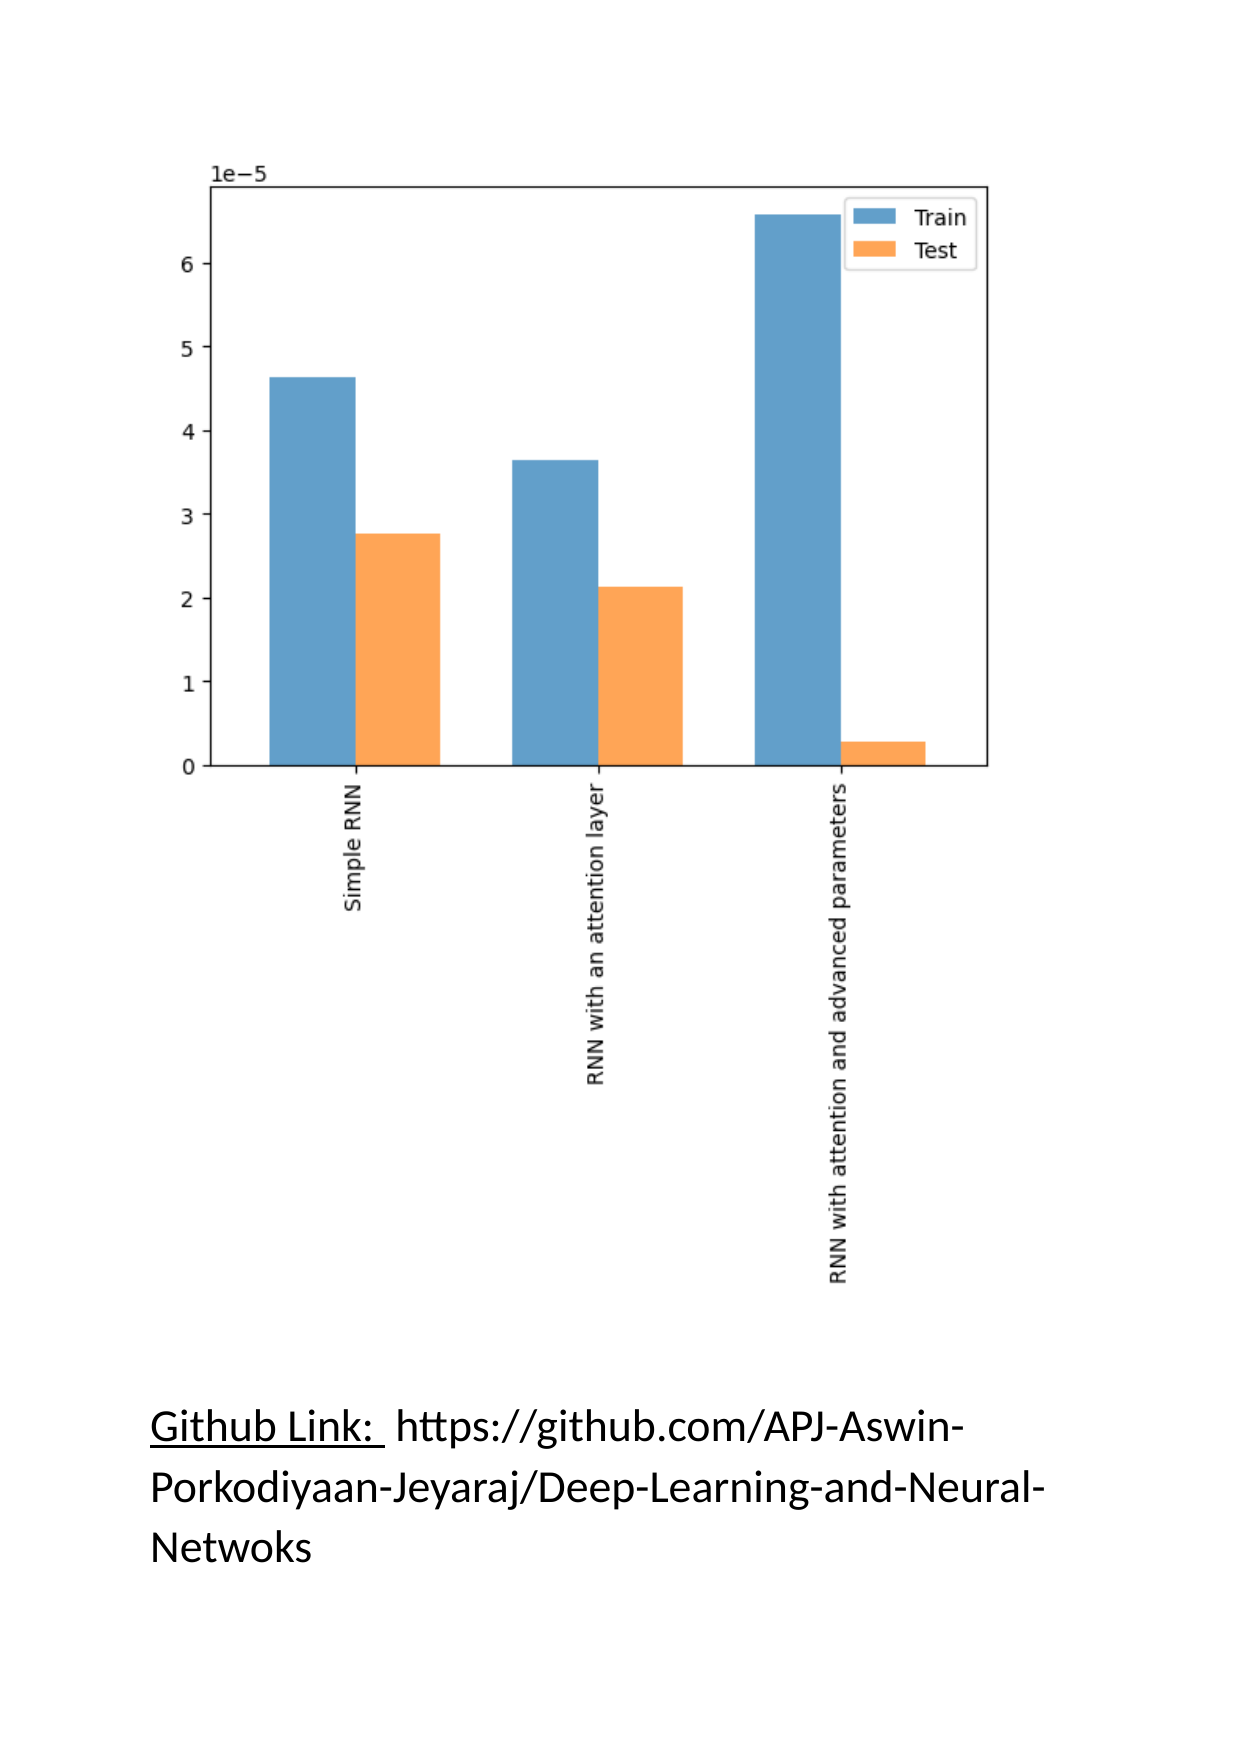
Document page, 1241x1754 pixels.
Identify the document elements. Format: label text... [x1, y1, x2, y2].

text Github Link: https://github.com/APJ-Aswin-Porkodiyaan-Jeyaraj/Deep-Learning-and-Neural-Netwoks [150, 1397, 1090, 1574]
